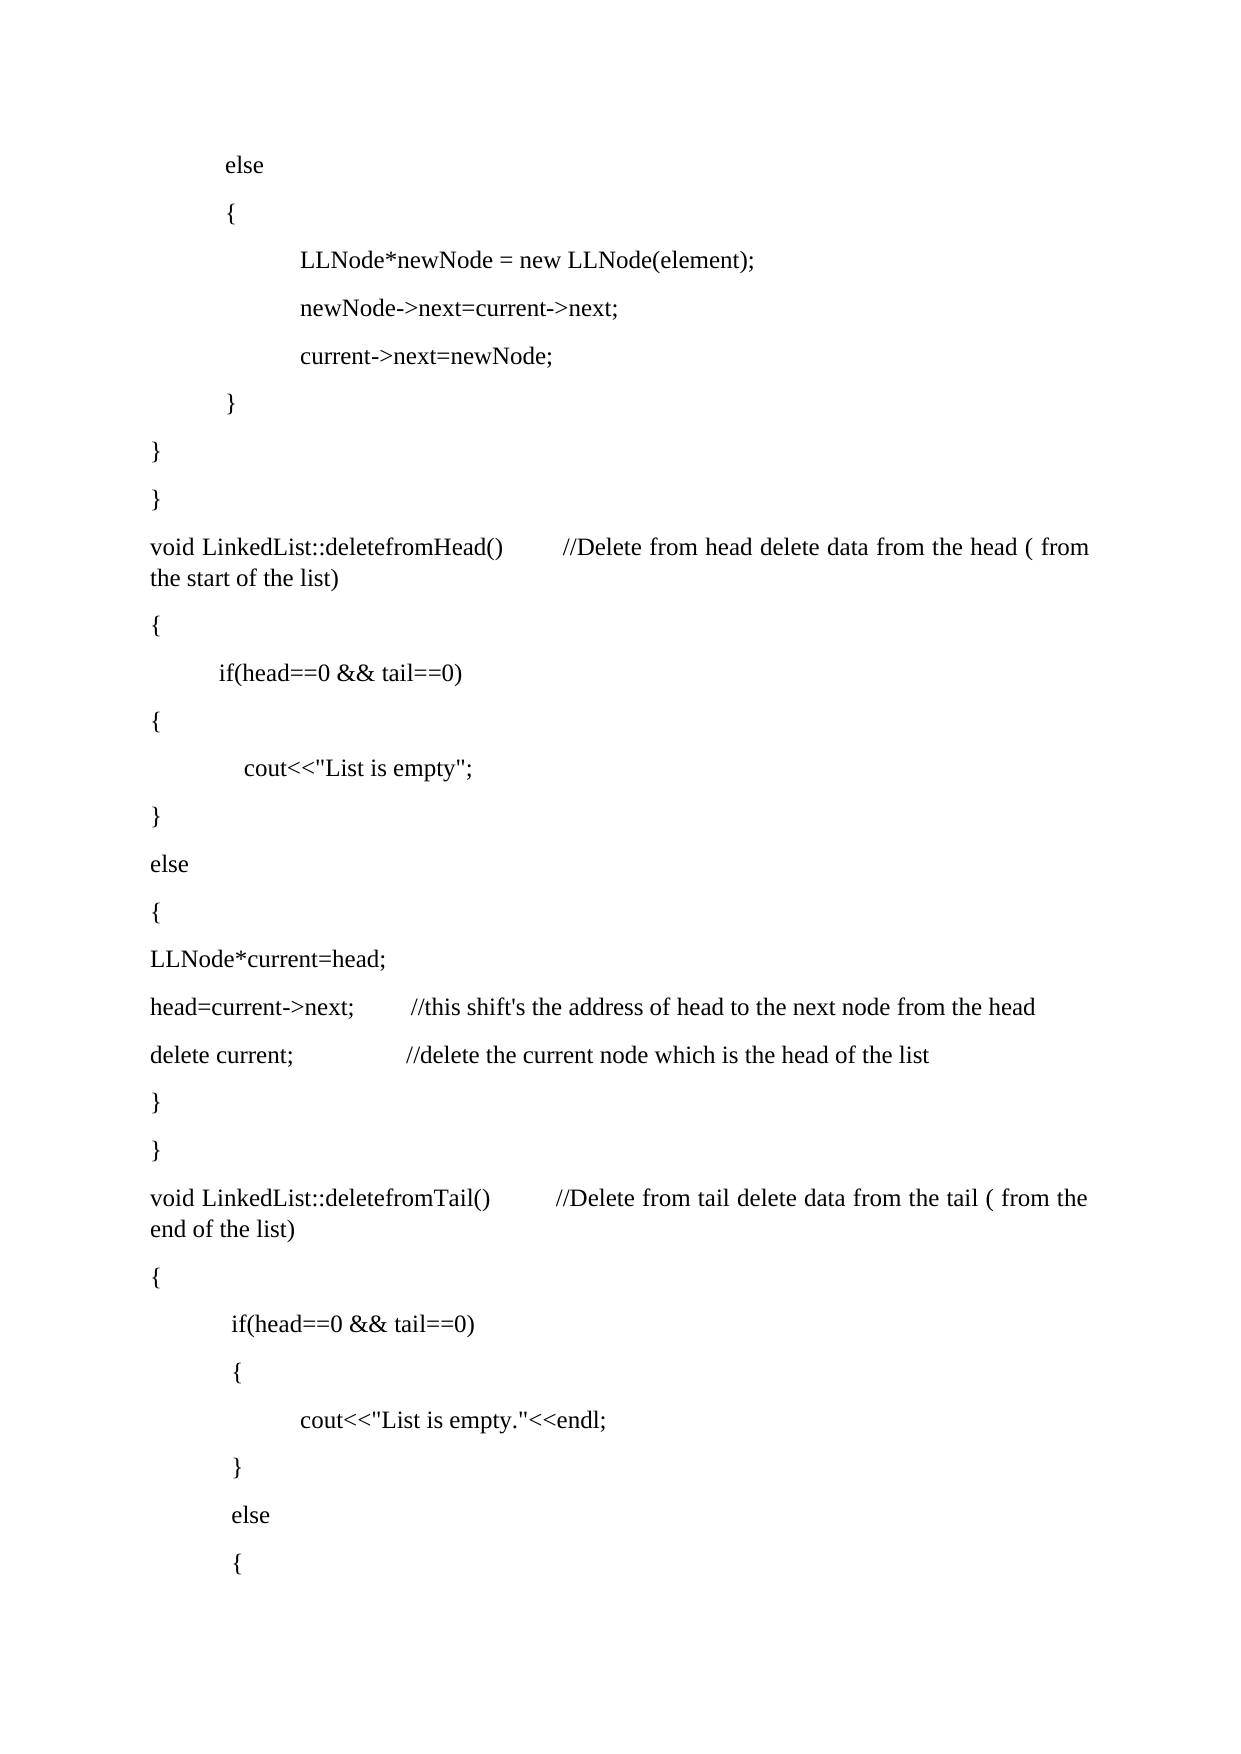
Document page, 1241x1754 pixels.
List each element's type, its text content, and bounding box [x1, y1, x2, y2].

text { [150, 198, 1090, 226]
text } [150, 801, 1090, 830]
text } [150, 1135, 1090, 1164]
text head=current->next; //this shift's the address of head to the next node from the head [150, 992, 1090, 1021]
text else [150, 1500, 1090, 1529]
text delete current; //delete the current node which is the head of the list [150, 1040, 1090, 1068]
text else [150, 849, 1090, 878]
text { [150, 610, 1090, 639]
text { [150, 706, 1090, 734]
text if(head==0 && tail==0) [150, 1309, 1090, 1338]
text } [150, 388, 1090, 417]
text newNode->next=current->next; [150, 293, 1090, 322]
text } [150, 1452, 1090, 1481]
text cout<<"List is empty."<<endl; [150, 1405, 1090, 1433]
text } [150, 436, 1090, 465]
text { [150, 1548, 1090, 1577]
text cout<<"List is empty"; [150, 753, 1090, 782]
text if(head==0 && tail==0) [150, 658, 1090, 687]
text } [150, 484, 1090, 513]
text current->next=newNode; [150, 341, 1090, 369]
text { [150, 897, 1090, 925]
text { [150, 1262, 1090, 1290]
text else [150, 150, 1090, 179]
text void LinkedList::deletefromHead() //Delete from head delete data from the head ( from the start of the list) [150, 532, 1090, 591]
text { [150, 1357, 1090, 1386]
text void LinkedList::deletefromTail() //Delete from tail delete data from the tail ( from the end of the list) [150, 1183, 1090, 1243]
text LLNode*newNode = new LLNode(element); [150, 245, 1090, 274]
text LLNode*current=head; [150, 944, 1090, 973]
text } [150, 1087, 1090, 1116]
